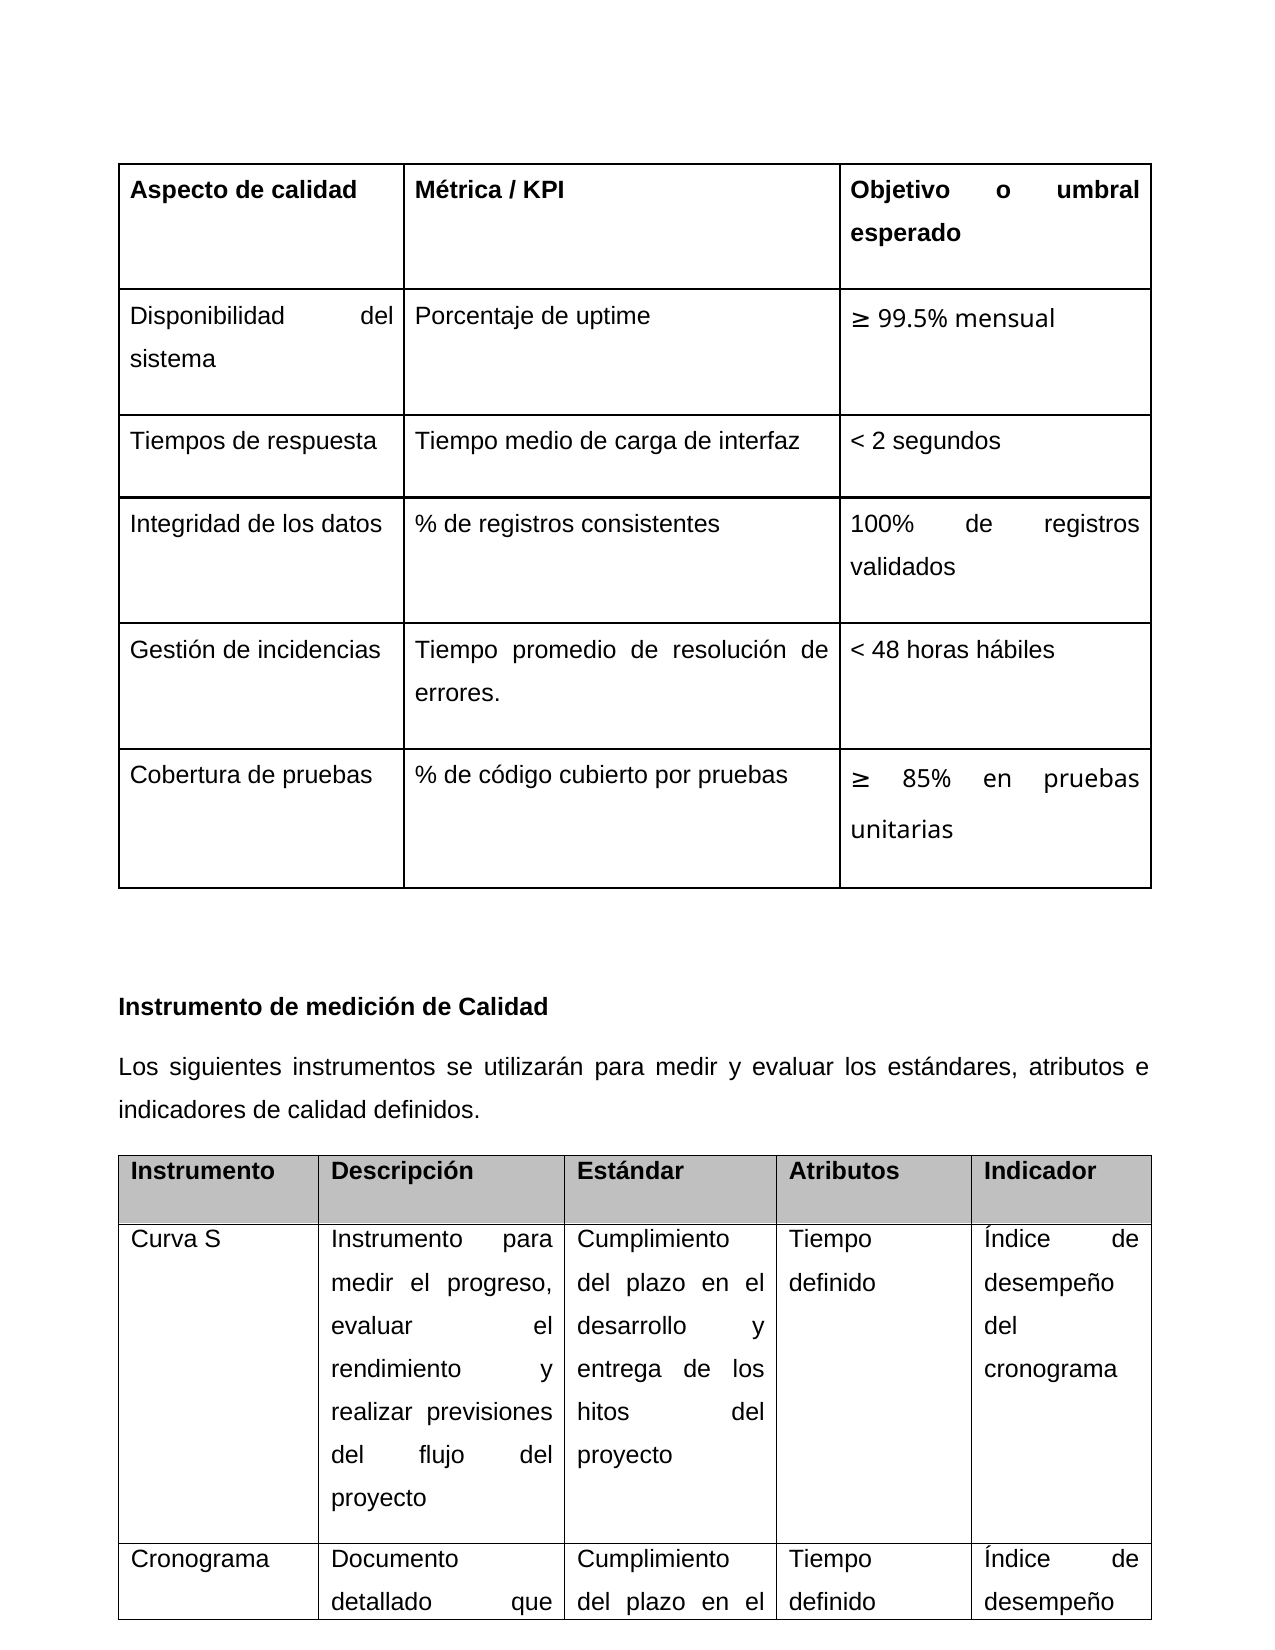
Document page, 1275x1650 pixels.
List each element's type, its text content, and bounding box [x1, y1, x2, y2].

table_header Aspecto de calidad [120, 165, 403, 288]
text Los siguientes instrumentos se utilizarán para medir y evaluar los estándares, atributos e indicadores de calidad definidos. [118, 1052, 1152, 1123]
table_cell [972, 1544, 1151, 1619]
table_cell Instrumento para medir el progreso, evaluar el rendimiento y realizar previsiones del flujo del proyecto [319, 1225, 564, 1543]
table_header Descripción [319, 1156, 564, 1223]
table_cell Curva S [119, 1225, 318, 1543]
table_cell Tiempo medio de carga de interfaz [405, 416, 839, 496]
table_cell Gestión de incidencias [120, 624, 403, 748]
table_cell Tiempo promedio de resolución de errores. [405, 624, 839, 748]
table_header Objetivo o umbral esperado [841, 165, 1150, 288]
table_cell Porcentaje de uptime [405, 290, 839, 414]
table_header Estándar [565, 1156, 776, 1223]
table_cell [119, 1544, 318, 1619]
table_cell Cobertura de pruebas [120, 750, 403, 887]
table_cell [565, 1544, 776, 1619]
table_cell Tiempos de respuesta [120, 416, 403, 496]
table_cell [565, 1225, 776, 1543]
table_cell Tiempo definido [777, 1225, 971, 1543]
table_header Indicador [972, 1156, 1151, 1223]
table_cell Disponibilidad del sistema [120, 290, 403, 414]
table_cell % de registros consistentes [405, 499, 839, 622]
table_cell Tiempo definido [777, 1544, 971, 1619]
table_header Instrumento [119, 1156, 318, 1223]
table_cell % de código cubierto por pruebas [405, 750, 839, 887]
table_header Atributos [777, 1156, 971, 1223]
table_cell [319, 1544, 564, 1619]
table_cell < 2 segundos [841, 416, 1150, 496]
table_cell 100% de registros validados [841, 499, 1150, 622]
table_cell Integridad de los datos [120, 499, 403, 622]
table_header Métrica / KPI [405, 165, 839, 288]
table_cell [841, 290, 1150, 414]
text Instrumento de medición de Calidad [118, 992, 1152, 1021]
table_cell [841, 750, 1150, 887]
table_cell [972, 1225, 1151, 1543]
table_cell < 48 horas hábiles [841, 624, 1150, 748]
